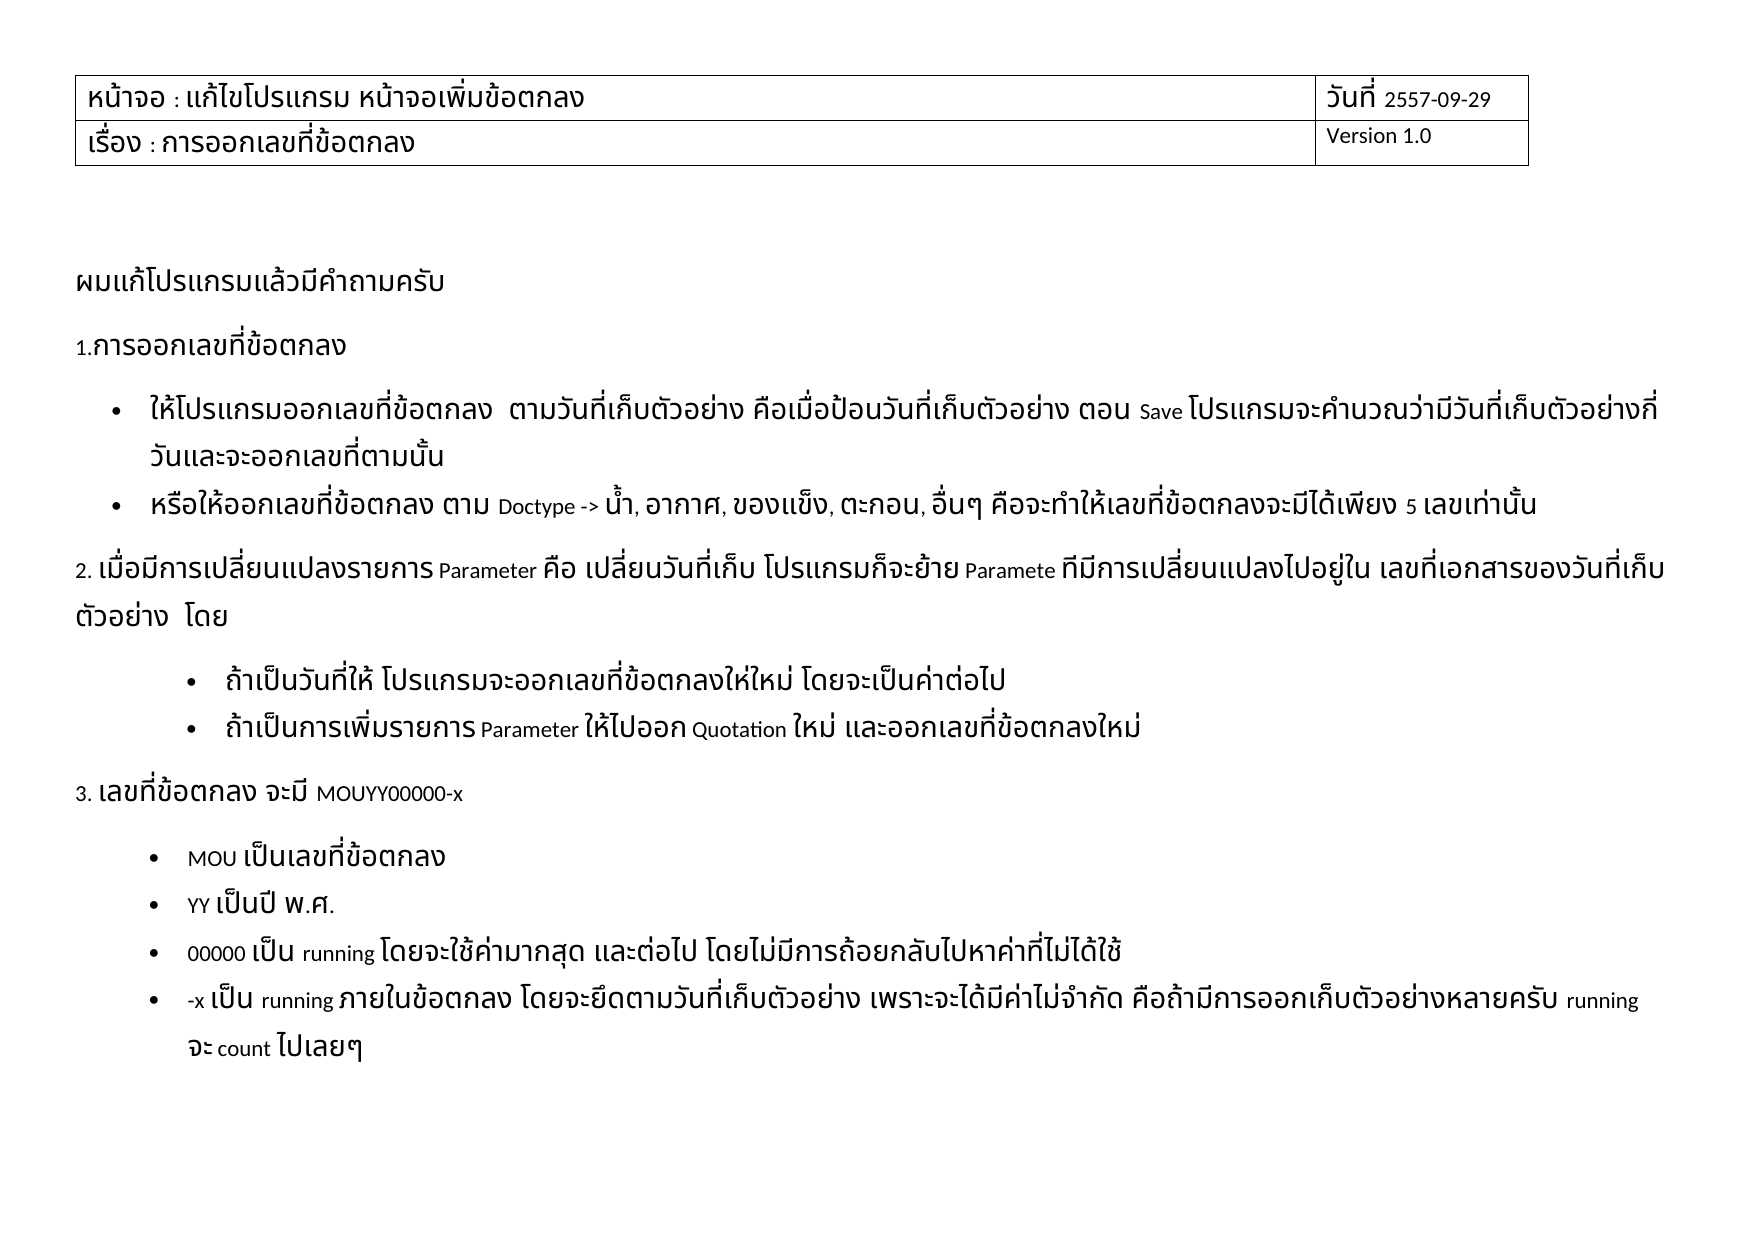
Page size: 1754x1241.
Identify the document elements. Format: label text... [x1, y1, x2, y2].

table_header วันที่ 2557-09-29 [1316, 76, 1528, 120]
table_cell เรื่อง : การออกเลขที่ข้อตกลง [76, 121, 1315, 165]
text 2. เมื่อมีการเปลี่ยนแปลงรายการParameter คือ เปลี่ยนวันที่เก็บ โปรแกรมก็จะย้ายParamete ทีมีการเปลี่ยนแปลงไปอยู่ใน เลขที่เอกสารของวันที่เก็บตัวอย่าง โดย [75, 547, 1679, 639]
list 00000 เป็น running โดยจะใช้ค่ามากสุด และต่อไป โดยไม่มีการถ้อยกลับไปหาค่าที่ไม่ได้ใช้ [150, 930, 1679, 974]
table_cell Version 1.0 [1316, 121, 1528, 165]
list ให้โปรแกรมออกเลขที่ข้อตกลง ตามวันที่เก็บตัวอย่าง คือเมื่อป้อนวันที่เก็บตัวอย่าง ตอน Save โปรแกรมจะคำนวณว่ามีวันที่เก็บตัวอย่างกี่วันและจะออกเลขที่ตามนั้น [112, 388, 1679, 480]
list ถ้าเป็นวันที่ให้ โปรแกรมจะออกเลขที่ข้อตกลงให่ใหม่ โดยจะเป็นค่าต่อไป [187, 659, 1679, 703]
text 1.การออกเลขที่ข้อตกลง [75, 324, 1679, 368]
list -x เป็น running ภายในข้อตกลง โดยจะยึดตามวันที่เก็บตัวอย่าง เพราะจะได้มีค่าไม่จำกัด คือถ้ามีการออกเก็บตัวอย่างหลายครับ running จะcountไปเลยๆ [150, 977, 1679, 1069]
text ผมแก้โปรแกรมแล้วมีคำถามครับ [75, 260, 1679, 304]
list ถ้าเป็นการเพิ่มรายการParameter ให้ไปออกQuotationใหม่ และออกเลขที่ข้อตกลงใหม่ [187, 707, 1679, 751]
list YY เป็นปี พ.ศ. [150, 882, 1679, 927]
table_header หน้าจอ : แก้ไขโปรแกรม หน้าจอเพิ่มข้อตกลง [76, 76, 1315, 120]
text 3. เลขที่ข้อตกลง จะมี MOUYY00000-x [75, 771, 1679, 815]
list หรือให้ออกเลขที่ข้อตกลง ตาม Doctype -> น้ำ, อากาศ, ของแข็ง, ตะกอน, อื่นๆ คือจะทำให้เลขที่ข้อตกลงจะมีได้เพียง 5 เลขเท่านั้น [112, 483, 1679, 527]
list MOU เป็นเลขที่ข้อตกลง [150, 835, 1679, 879]
